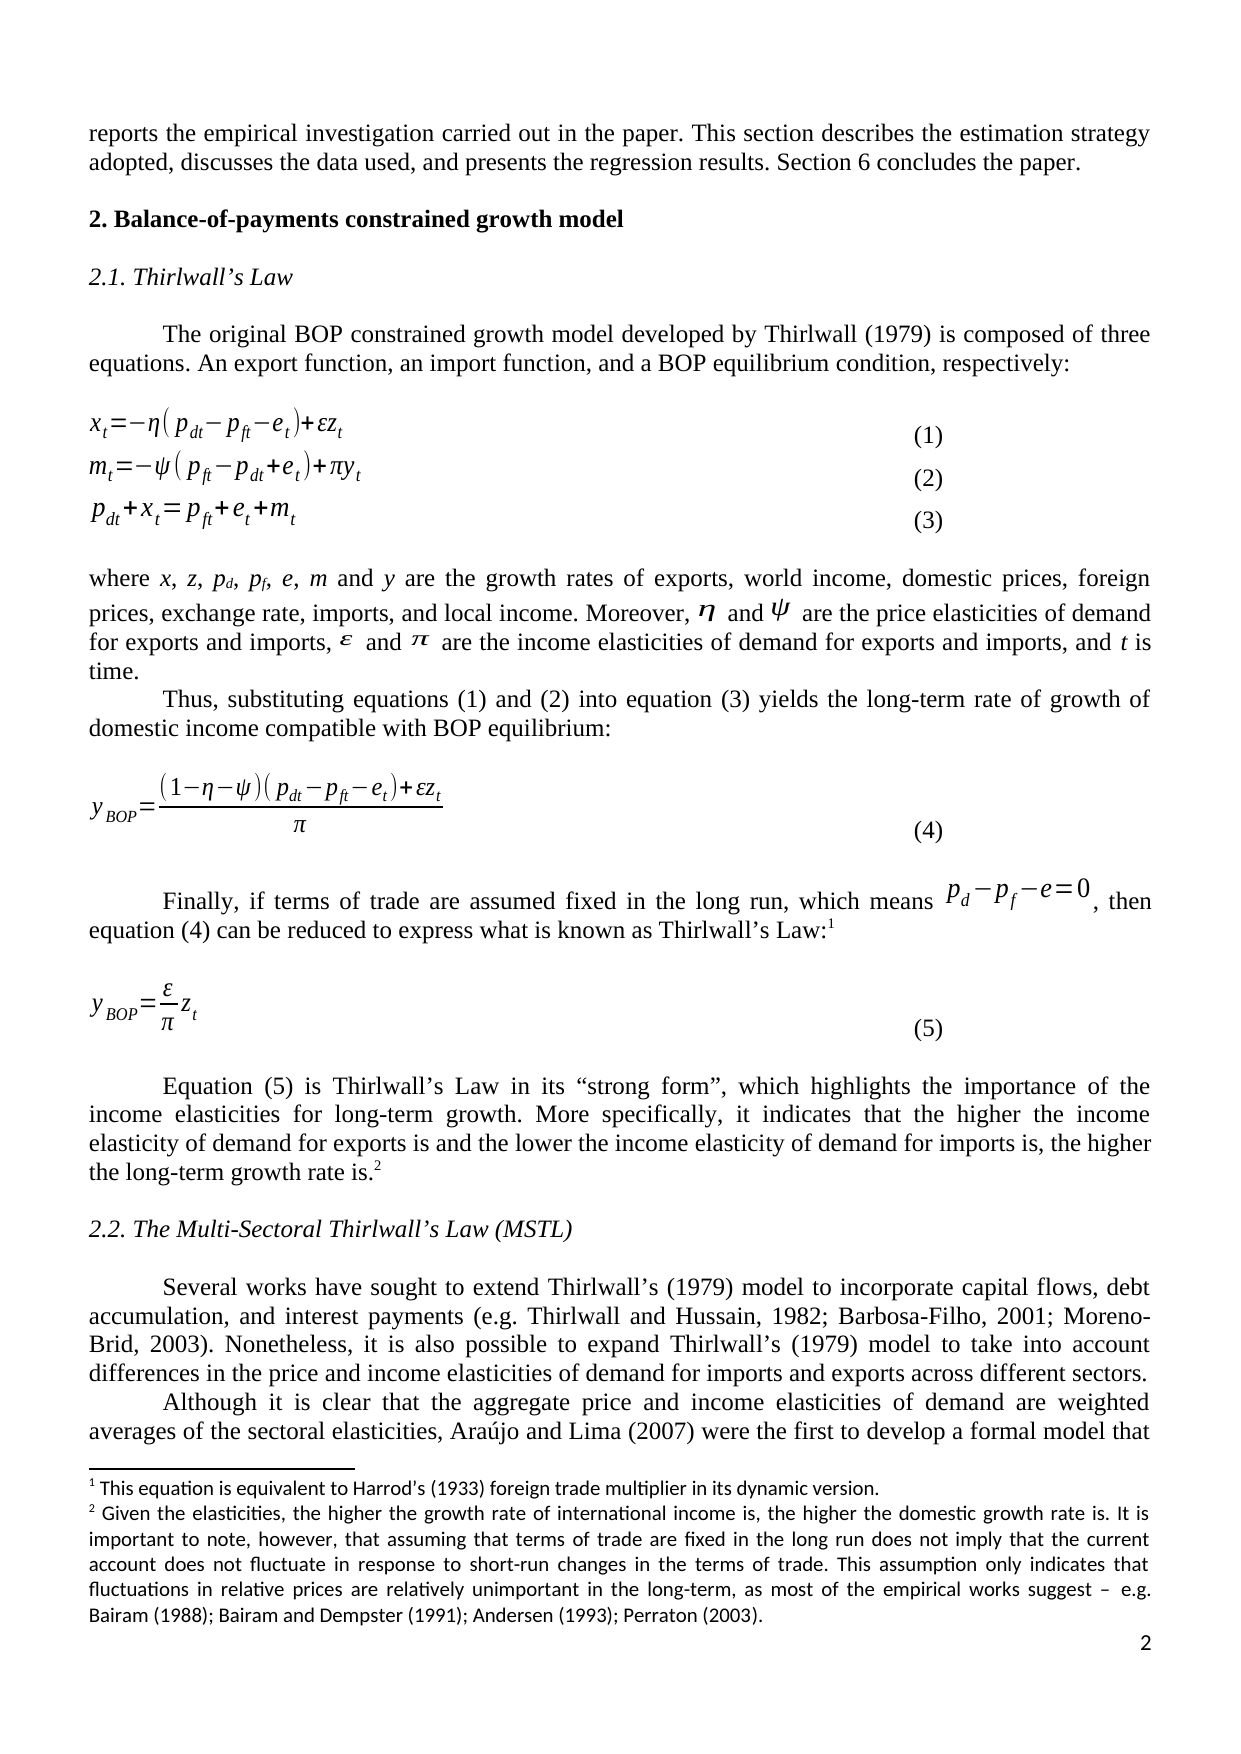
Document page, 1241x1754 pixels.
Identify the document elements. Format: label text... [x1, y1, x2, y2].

text The original BOP constrained growth model developed by Thirlwall (1979) is composed of three equations. An export function, an import function, and a BOP equilibrium condition, respectively: [89, 319, 1152, 377]
text (3) [89, 491, 1152, 534]
text 2.1. Thirlwall’s Law [89, 262, 1152, 291]
text 2. Balance-of-payments constrained growth model [89, 204, 1152, 233]
text (4) [89, 771, 1152, 843]
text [89, 1387, 1152, 1444]
text (2) [89, 448, 1152, 491]
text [89, 118, 1152, 176]
text Several works have sought to extend Thirlwall’s (1979) model to incorporate capital flows, debt accumulation, and interest payments (e.g. Thirlwall and Hussain, 1982; Barbosa-Filho, 2001; Moreno-Brid, 2003). Nonetheless, it is also possible to expand Thirlwall’s (1979) model to take into account differences in the price and income elasticities of demand for imports and exports across different sectors. [89, 1272, 1152, 1387]
text (1) [89, 406, 1152, 448]
text (5) [89, 973, 1152, 1042]
text Finally, if terms of trade are assumed fixed in the long run, which means , then equation (4) can be reduced to express what is known as Thirlwall’s Law: [89, 872, 1152, 944]
text 2.2. The Multi-Sectoral Thirlwall’s Law (MSTL) [89, 1214, 1152, 1243]
text Thus, substituting equations (1) and (2) into equation (3) yields the long-term rate of growth of domestic income compatible with BOP equilibrium: [89, 684, 1152, 742]
text where x, z, pd, pf, e, m and y are the growth rates of exports, world income, domestic prices, foreign prices, exchange rate, imports, and local income. Moreover, and are the price elasticities of demand for exports and imports, and are the income elasticities of demand for exports and imports, and t is time. [89, 563, 1152, 684]
text Equation (5) is Thirlwall’s Law in its “strong form”, which highlights the importance of the income elasticities for long-term growth. More specifically, it indicates that the higher the income elasticity of demand for exports is and the lower the income elasticity of demand for imports is, the higher the long-term growth rate is. [89, 1071, 1152, 1186]
